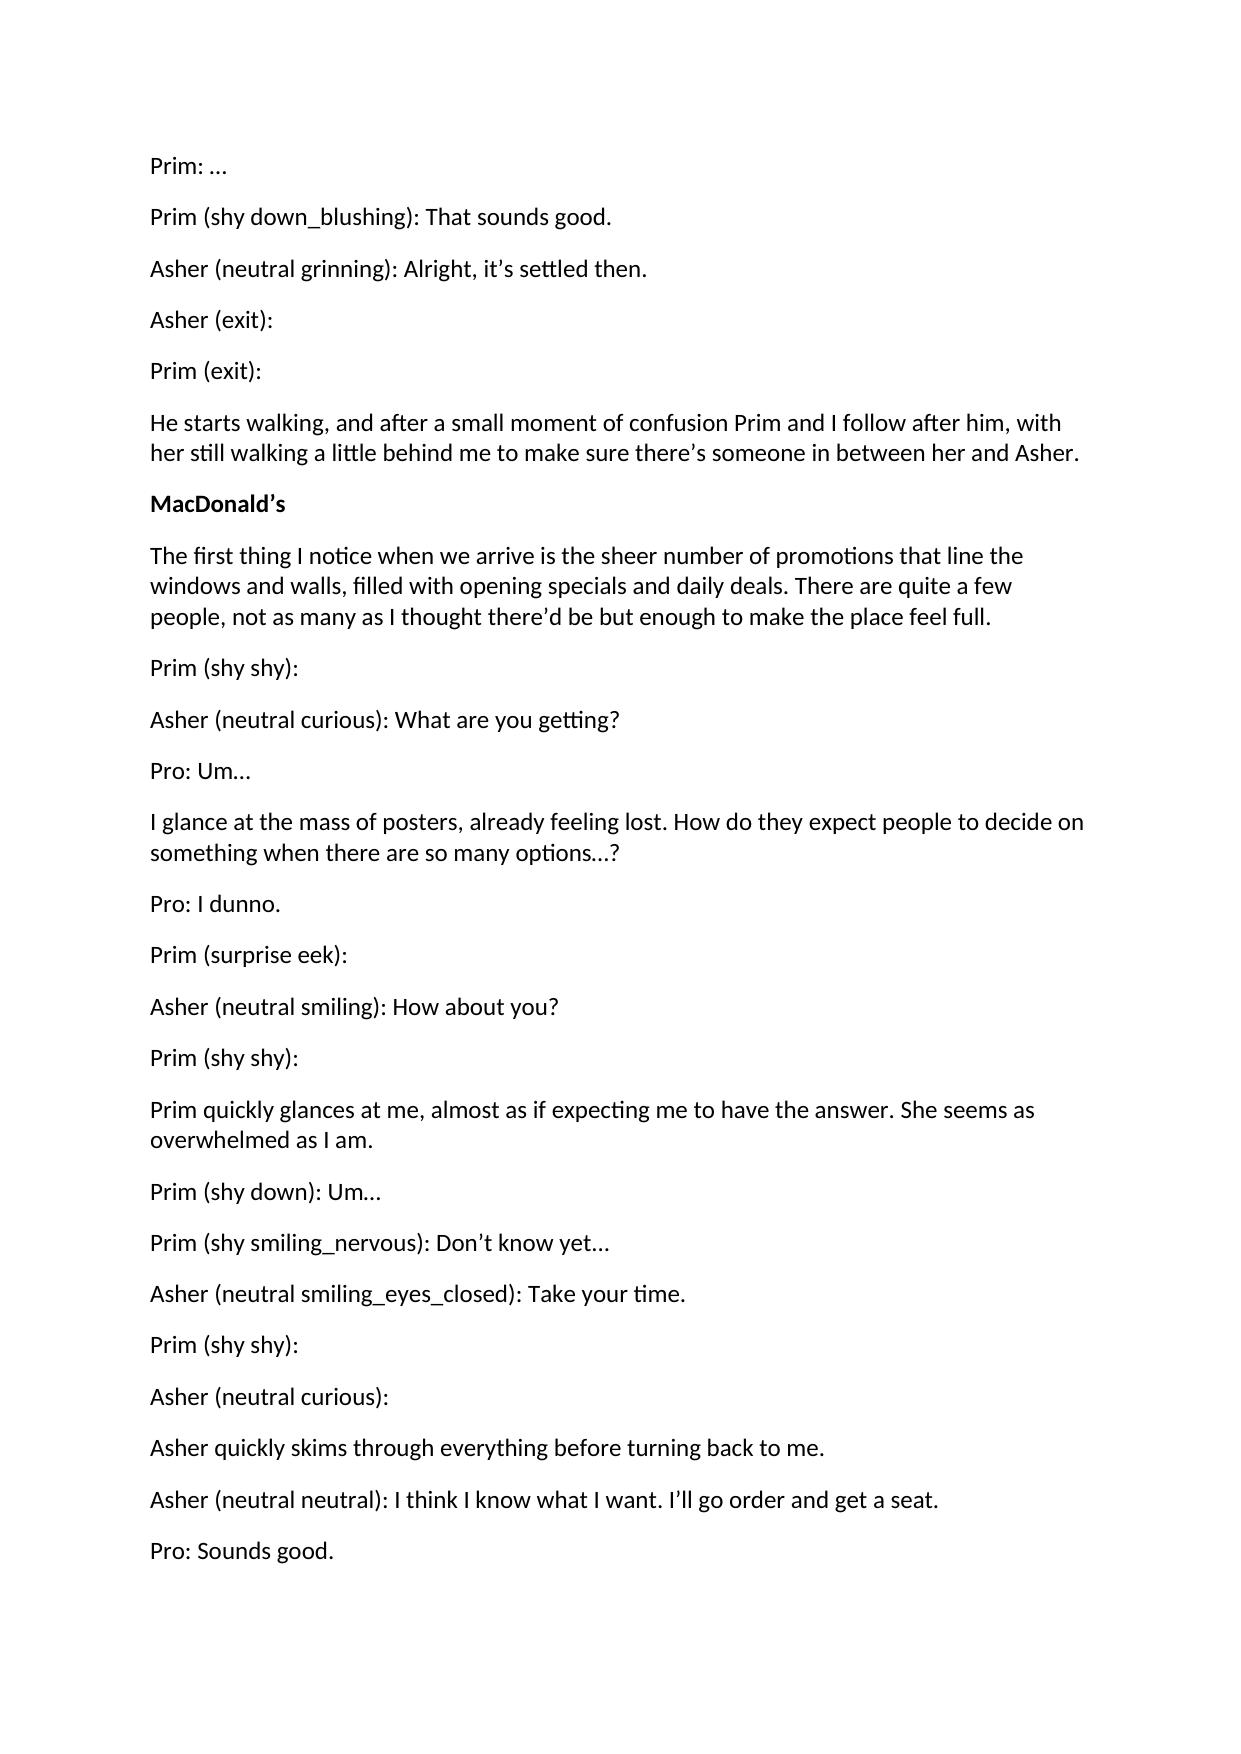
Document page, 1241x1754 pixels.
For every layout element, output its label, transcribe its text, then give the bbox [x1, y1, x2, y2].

text Prim (shy shy): [150, 1330, 1090, 1360]
text Prim (shy smiling_nervous): Don’t know yet... [150, 1227, 1090, 1257]
text The first thing I notice when we arrive is the sheer number of promotions that line the windows and walls, filled with opening specials and daily deals. There are quite a few people, not as many as I thought there’d be but enough to make the place feel full. [150, 540, 1090, 632]
text Asher (neutral smiling): How about you? [150, 991, 1090, 1022]
text MacDonald’s [150, 489, 1090, 519]
text Asher (neutral curious): What are you getting? [150, 704, 1090, 734]
text Prim (shy down): Um… [150, 1176, 1090, 1206]
text Asher quickly skims through everything before turning back to me. [150, 1432, 1090, 1463]
text Prim: … [150, 150, 1090, 181]
text Asher (exit): [150, 304, 1090, 334]
text Prim quickly glances at me, almost as if expecting me to have the answer. She seems as overwhelmed as I am. [150, 1094, 1090, 1155]
text Prim (shy shy): [150, 1042, 1090, 1073]
text Asher (neutral grinning): Alright, it’s settled then. [150, 253, 1090, 283]
text Pro: I dunno. [150, 888, 1090, 919]
text Pro: Sounds good. [150, 1535, 1090, 1566]
text Asher (neutral neutral): I think I know what I want. I’ll go order and get a seat. [150, 1484, 1090, 1514]
text I glance at the mass of posters, already feeling lost. How do they expect people to decide on something when there are so many options…? [150, 806, 1090, 867]
text Prim (shy shy): [150, 652, 1090, 683]
text Pro: Um… [150, 755, 1090, 786]
text Asher (neutral smiling_eyes_closed): Take your time. [150, 1278, 1090, 1309]
text Prim (shy down_blushing): That sounds good. [150, 201, 1090, 232]
text Prim (surprise eek): [150, 940, 1090, 970]
text Asher (neutral curious): [150, 1381, 1090, 1412]
text Prim (exit): [150, 355, 1090, 386]
